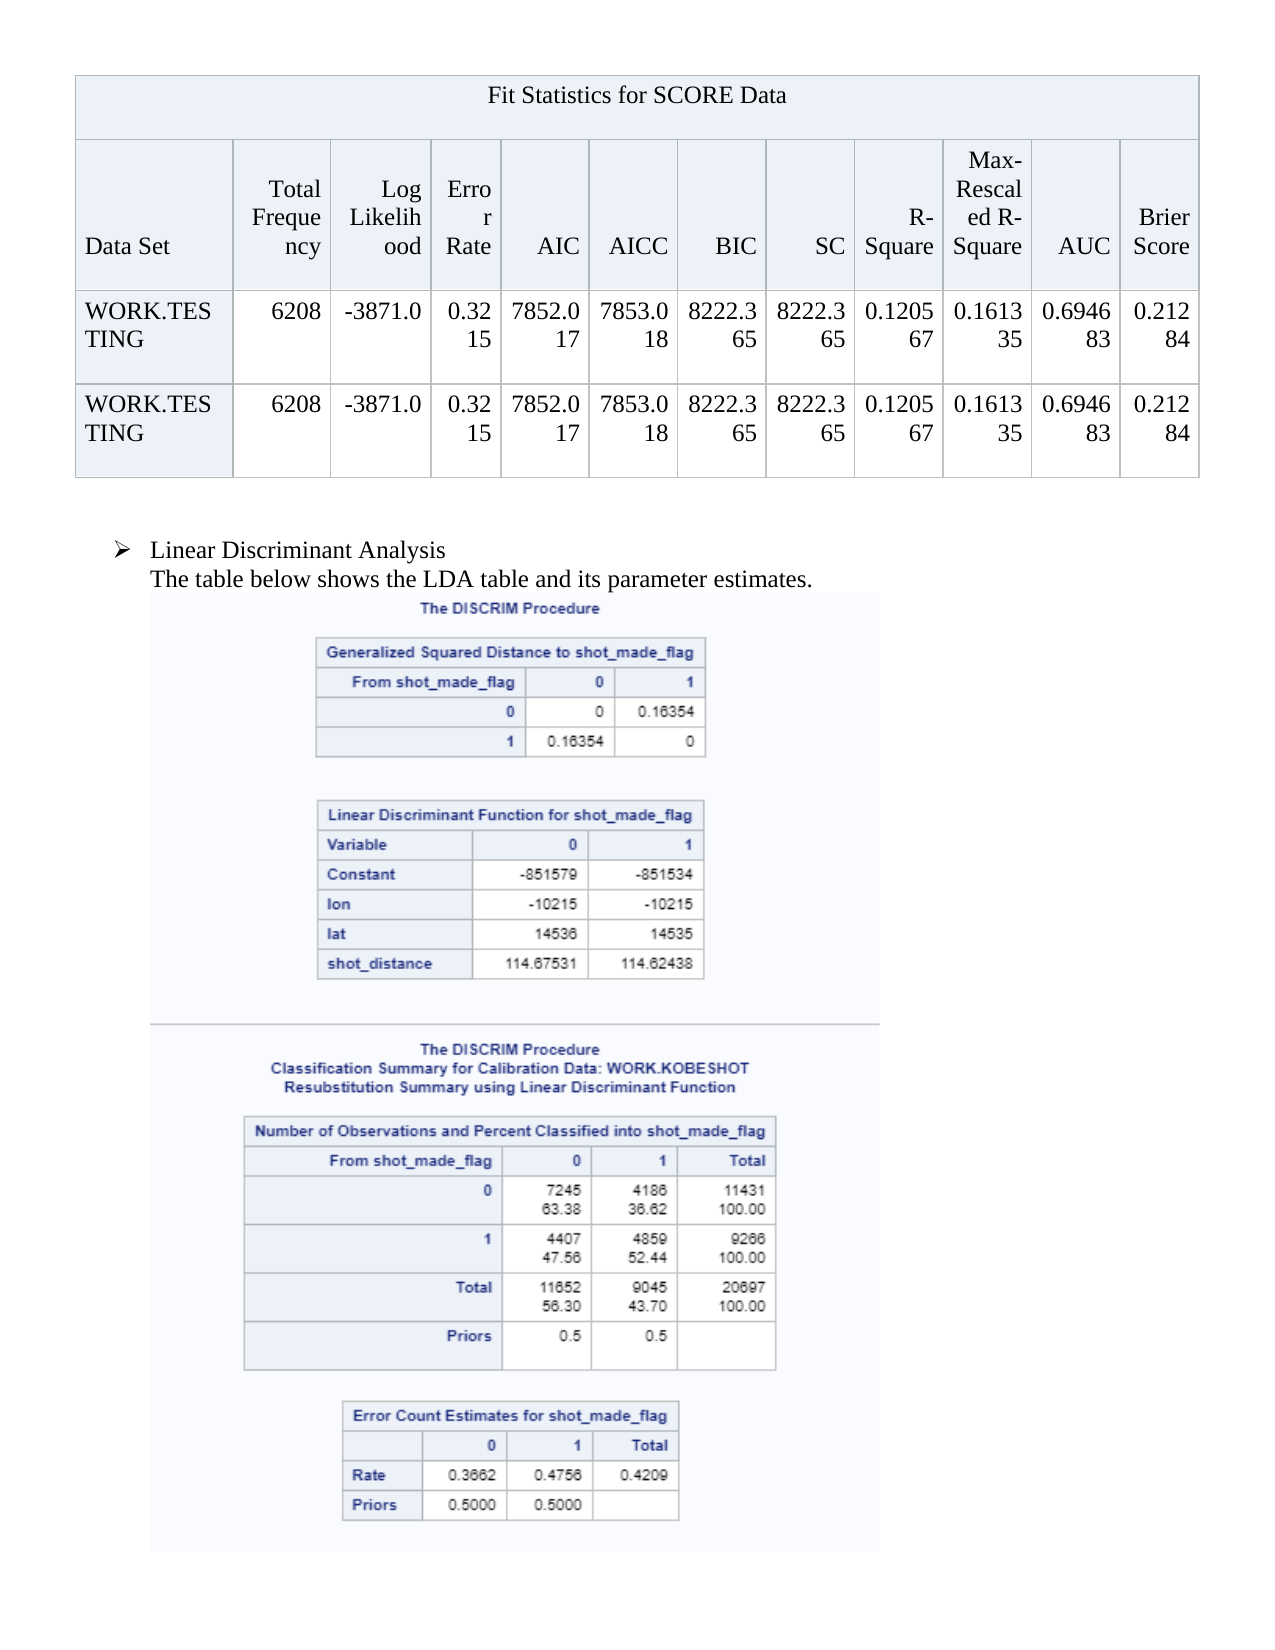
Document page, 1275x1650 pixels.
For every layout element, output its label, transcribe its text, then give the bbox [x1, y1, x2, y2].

table_cell 8222.365 [678, 291, 765, 383]
table_cell AIC [502, 140, 588, 289]
table_cell R-Square [855, 140, 942, 289]
table_cell 7853.018 [590, 291, 677, 383]
table_cell BIC [678, 140, 765, 289]
table_cell 0.120567 [855, 385, 942, 476]
table_cell 7852.017 [502, 385, 588, 476]
table_cell WORK.TESTING [76, 291, 232, 383]
table_cell 7852.017 [502, 291, 588, 383]
table_cell 0.3215 [432, 291, 500, 383]
table_cell Data Set [76, 140, 232, 289]
table_cell Max-Rescaled R-Square [944, 140, 1031, 289]
table_header Fit Statistics for SCORE Data [76, 76, 1198, 139]
table_cell WORK.TESTING [76, 385, 232, 476]
table_cell 0.120567 [855, 291, 942, 383]
table_cell 0.3215 [432, 385, 500, 476]
table_cell SC [767, 140, 854, 289]
table_cell -3871.0 [331, 291, 430, 383]
table_cell Total Frequency [234, 140, 330, 289]
table_cell 6208 [234, 385, 330, 476]
table_cell 8222.365 [678, 385, 765, 476]
picture [150, 593, 880, 1551]
table_cell Error Rate [432, 140, 500, 289]
table_cell Log Likelihood [331, 140, 430, 289]
table_cell -3871.0 [331, 385, 430, 476]
table_cell 6208 [234, 291, 330, 383]
table_cell 0.694683 [1032, 385, 1119, 476]
table_cell AICC [590, 140, 677, 289]
list Linear Discriminant Analysis [112, 536, 1200, 564]
table_cell AUC [1032, 140, 1119, 289]
table_cell 0.161335 [944, 385, 1031, 476]
table_cell Brier Score [1121, 140, 1198, 289]
table_cell 0.161335 [944, 291, 1031, 383]
table_cell 0.21284 [1121, 385, 1198, 476]
table_cell 7853.018 [590, 385, 677, 476]
table_cell 0.21284 [1121, 291, 1198, 383]
table_cell 0.694683 [1032, 291, 1119, 383]
table_cell 8222.365 [767, 385, 854, 476]
table_cell 8222.365 [767, 291, 854, 383]
